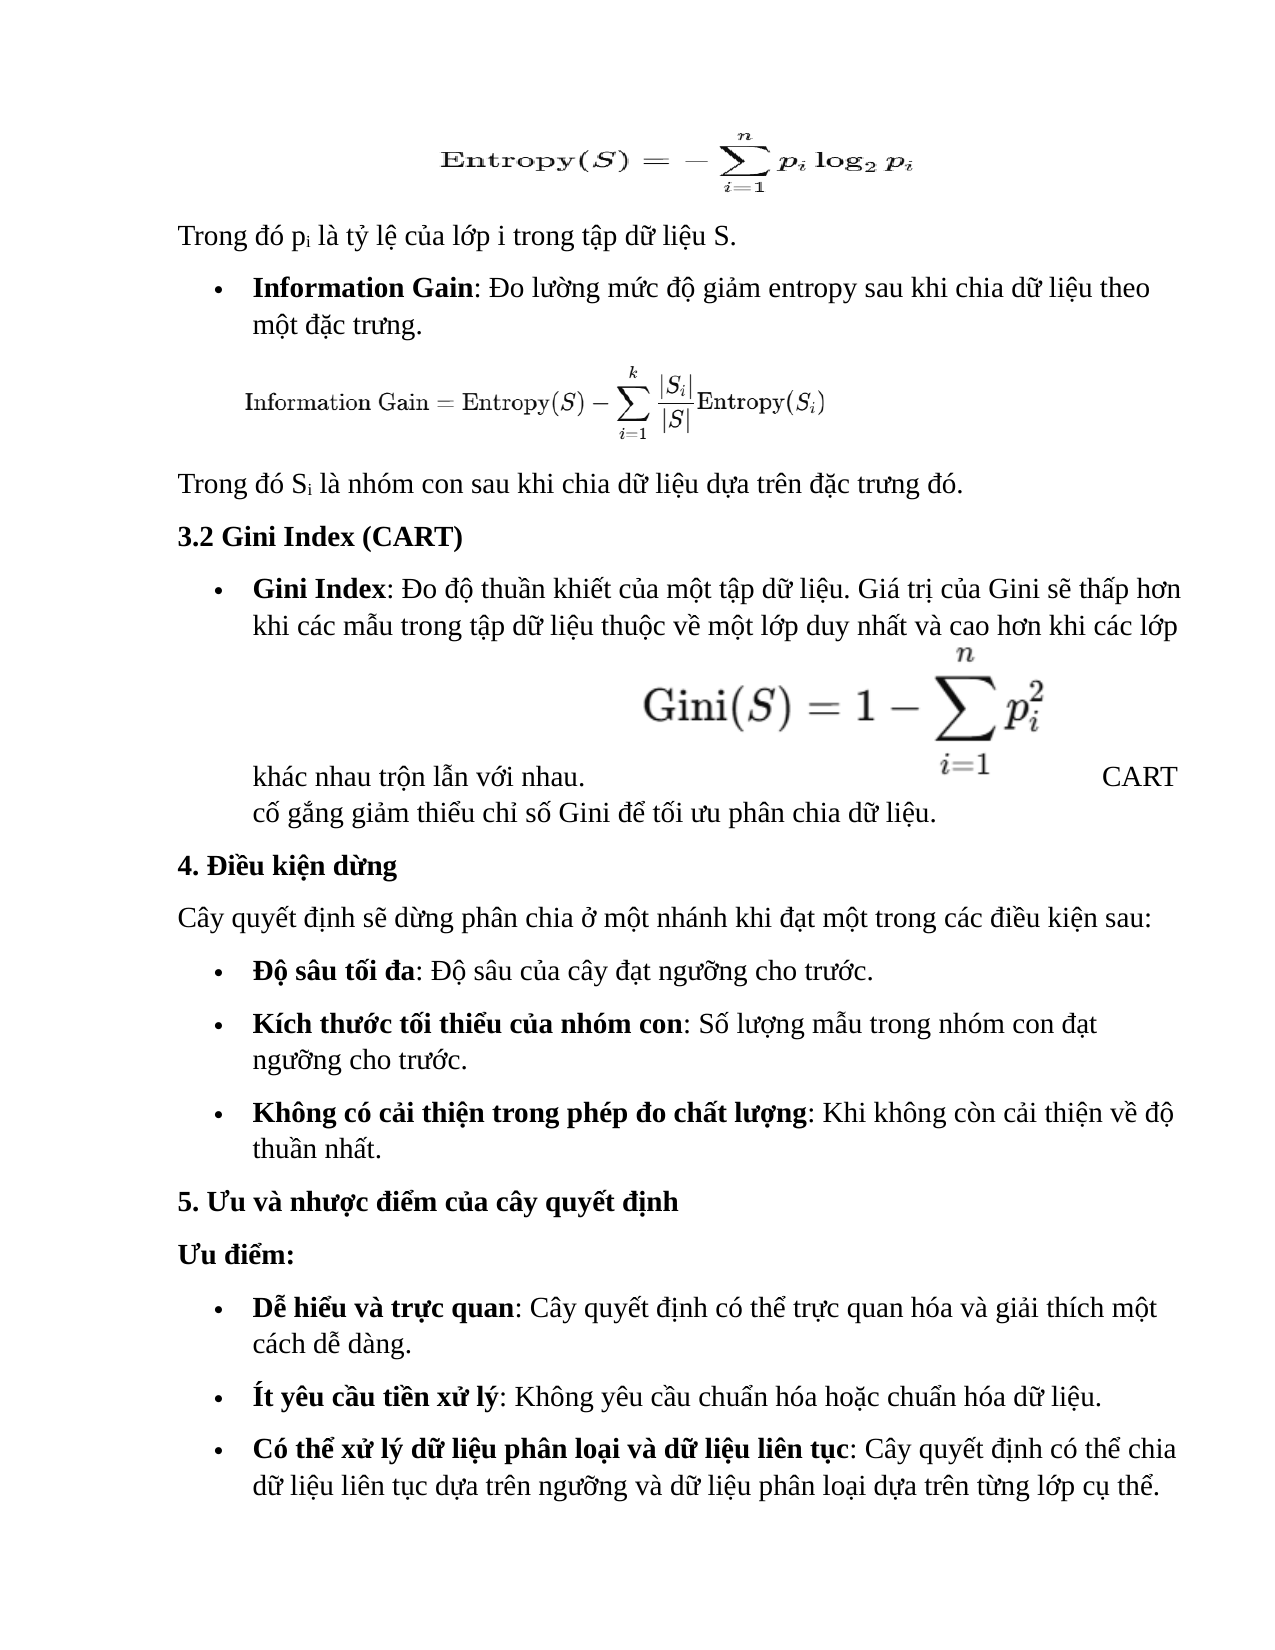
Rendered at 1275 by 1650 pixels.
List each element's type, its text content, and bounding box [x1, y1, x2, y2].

picture [592, 643, 1102, 787]
picture [398, 118, 966, 199]
list Không có cải thiện trong phép đo chất lượng: Khi không còn cải thiện về độ thuần nhất. [215, 1095, 1186, 1165]
text Trong đó Si là nhóm con sau khi chia dữ liệu dựa trên đặc trưng đó. [177, 466, 1186, 499]
list Ít yêu cầu tiền xử lý: Không yêu cầu chuẩn hóa hoặc chuẩn hóa dữ liệu. [215, 1379, 1186, 1412]
list Độ sâu tối đa: Độ sâu của cây đạt ngưỡng cho trước. [215, 953, 1186, 987]
text 4. Điều kiện dừng [177, 848, 1186, 881]
text Ưu điểm: [177, 1237, 1186, 1271]
list Information Gain: Đo lường mức độ giảm entropy sau khi chia dữ liệu theo một đặc trưng. [215, 271, 1186, 340]
text Trong đó pi là tỷ lệ của lớp i trong tập dữ liệu S. [177, 218, 1186, 251]
text 3.2 Gini Index (CART) [177, 519, 1186, 552]
picture [214, 359, 824, 448]
text Cây quyết định sẽ dừng phân chia ở một nhánh khi đạt một trong các điều kiện sau: [177, 901, 1186, 934]
text 5. Ưu và nhược điểm của cây quyết định [177, 1184, 1186, 1218]
list Dễ hiểu và trực quan: Cây quyết định có thể trực quan hóa và giải thích một cách dễ dàng. [215, 1290, 1186, 1359]
list Có thể xử lý dữ liệu phân loại và dữ liệu liên tục: Cây quyết định có thể chia dữ liệu liên tục dựa trên ngưỡng và dữ liệu phân loại dựa trên từng lớp cụ thể. [215, 1432, 1186, 1501]
list Kích thước tối thiểu của nhóm con: Số lượng mẫu trong nhóm con đạt ngưỡng cho trước. [215, 1006, 1186, 1076]
